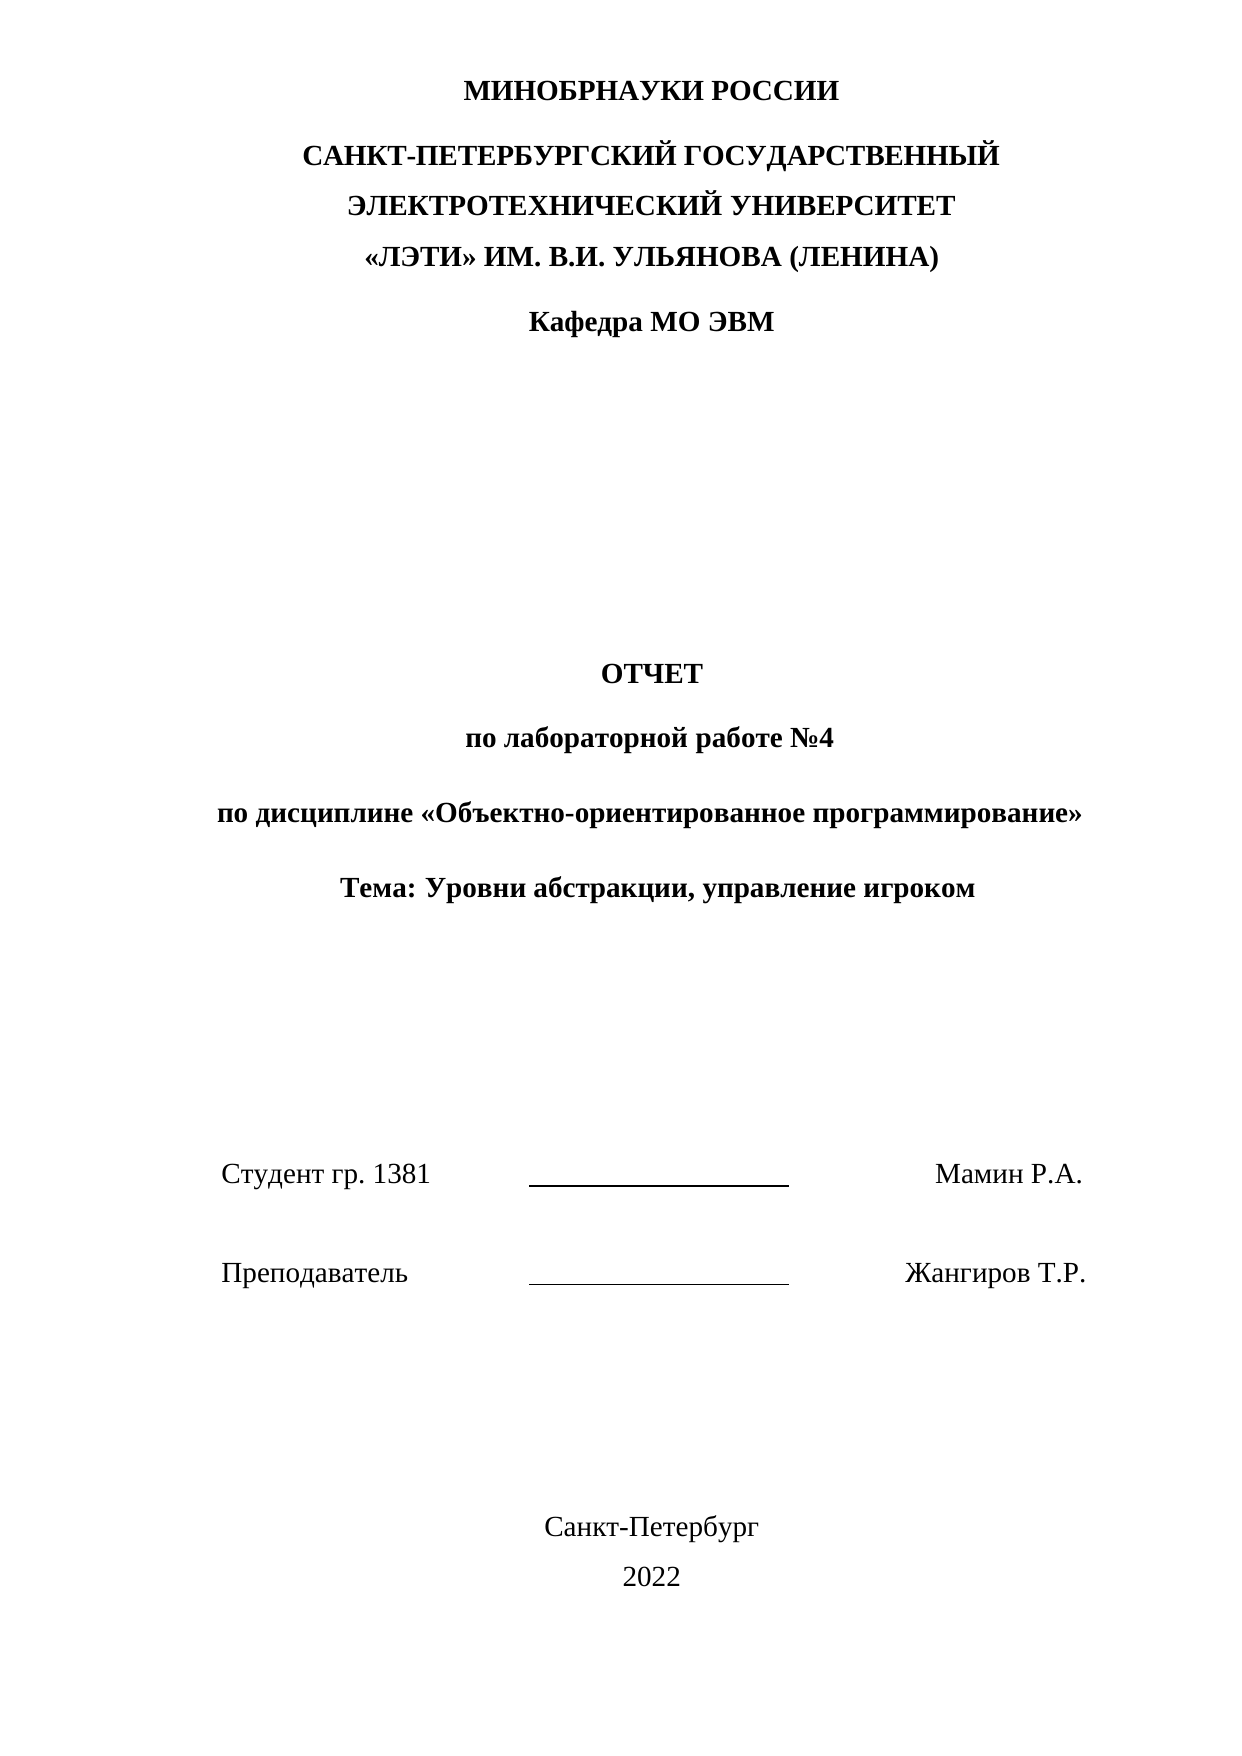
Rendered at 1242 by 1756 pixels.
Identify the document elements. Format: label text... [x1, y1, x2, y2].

table_header [493, 1158, 831, 1224]
table_cell Преподаватель [216, 1224, 493, 1290]
table_cell [493, 1224, 831, 1290]
text Кафедра МО ЭВМ [210, 304, 1093, 337]
subtitle ОТЧЕТ [210, 656, 1093, 689]
subtitle МИНОБРНАУКИ РОССИИ [210, 73, 1092, 107]
text 2022 [210, 1559, 1093, 1593]
text по лабораторной работе №4 [207, 720, 1092, 753]
text Санкт-Петербург [210, 1509, 1093, 1543]
subtitle по дисциплине «Объектно-ориентированное программирование» [177, 795, 1122, 828]
table_header Студент гр. 1381 [216, 1158, 493, 1224]
subtitle Тема: Уровни абстракции, управление игроком [340, 870, 1200, 904]
table_header Мамин Р.А. [831, 1158, 1091, 1224]
subtitle «ЛЭТИ» ИМ. В.И. УЛЬЯНОВА (ЛЕНИНА) [210, 239, 1093, 272]
table_cell Жангиров Т.Р. [831, 1224, 1091, 1290]
text САНКТ-ПЕТЕРБУРГСКИЙ ГОСУДАРСТВЕННЫЙ ЭЛЕКТРОТЕХНИЧЕСКИЙ УНИВЕРСИТЕТ [210, 138, 1092, 222]
